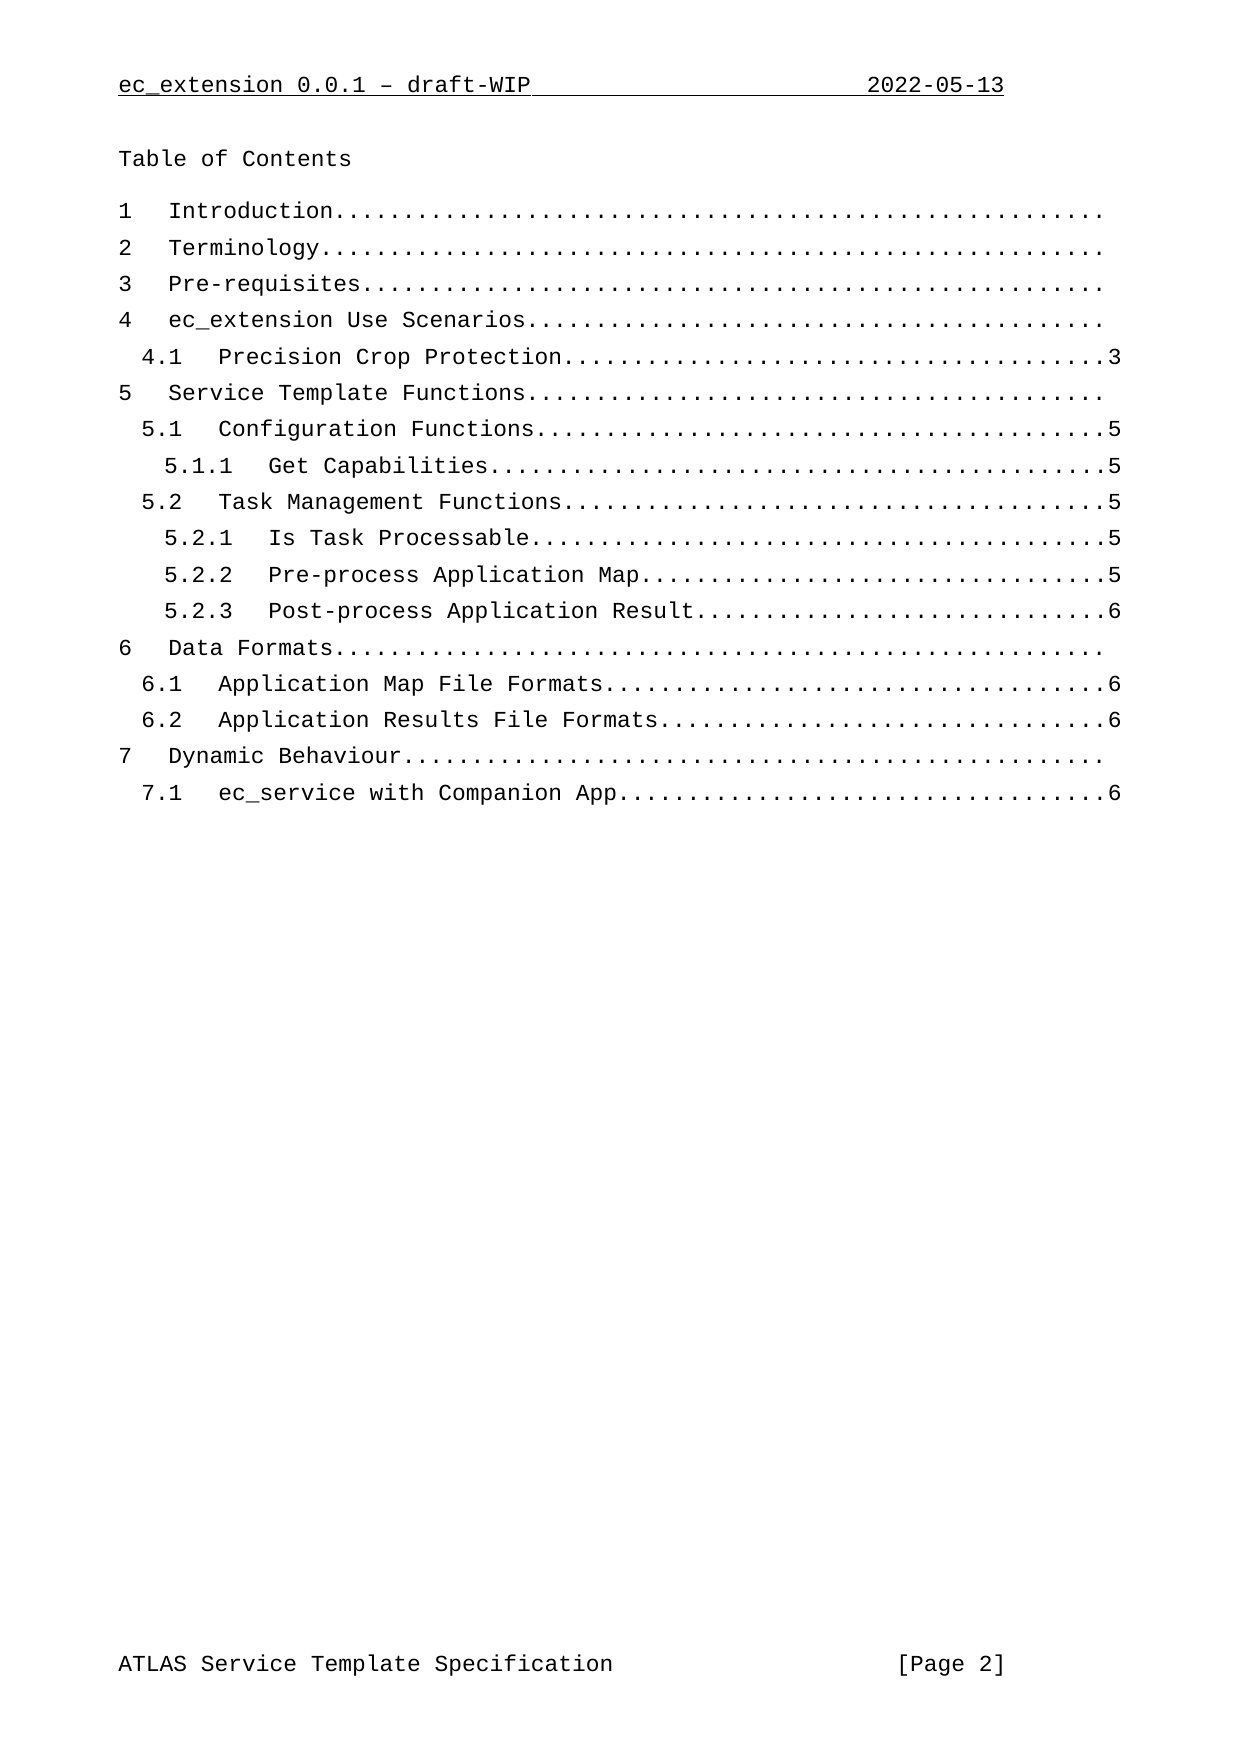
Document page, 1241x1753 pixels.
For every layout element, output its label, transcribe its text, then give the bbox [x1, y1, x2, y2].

text 5.2.1 Is Task Processable 5 [164, 527, 1123, 553]
text 5.1 Configuration Functions 5 [141, 418, 1123, 444]
text 7 Dynamic Behaviour 6 [118, 745, 1005, 771]
text 4 ec_extension Use Scenarios 3 [118, 309, 1005, 334]
text 5.2.2 Pre-process Application Map 5 [164, 563, 1123, 589]
text 4.1 Precision Crop Protection 3 [141, 345, 1123, 371]
text 7.1 ec_service with Companion App 6 [141, 781, 1123, 807]
text 6.1 Application Map File Formats 6 [141, 672, 1123, 698]
text Table of Contents [118, 148, 1004, 174]
text 3 Pre-requisites 3 [118, 272, 1005, 298]
text 5.2.3 Post-process Application Result 6 [164, 599, 1123, 625]
text 6 Data Formats 6 [118, 636, 1005, 662]
text 5.2 Task Management Functions 5 [141, 490, 1123, 516]
text 2 Terminology 3 [118, 236, 1005, 262]
text 6.2 Application Results File Formats 6 [141, 708, 1123, 734]
text 5.1.1 Get Capabilities 5 [164, 454, 1123, 480]
text 5 Service Template Functions 4 [118, 381, 1005, 407]
text 1 Introduction 3 [118, 199, 1005, 226]
